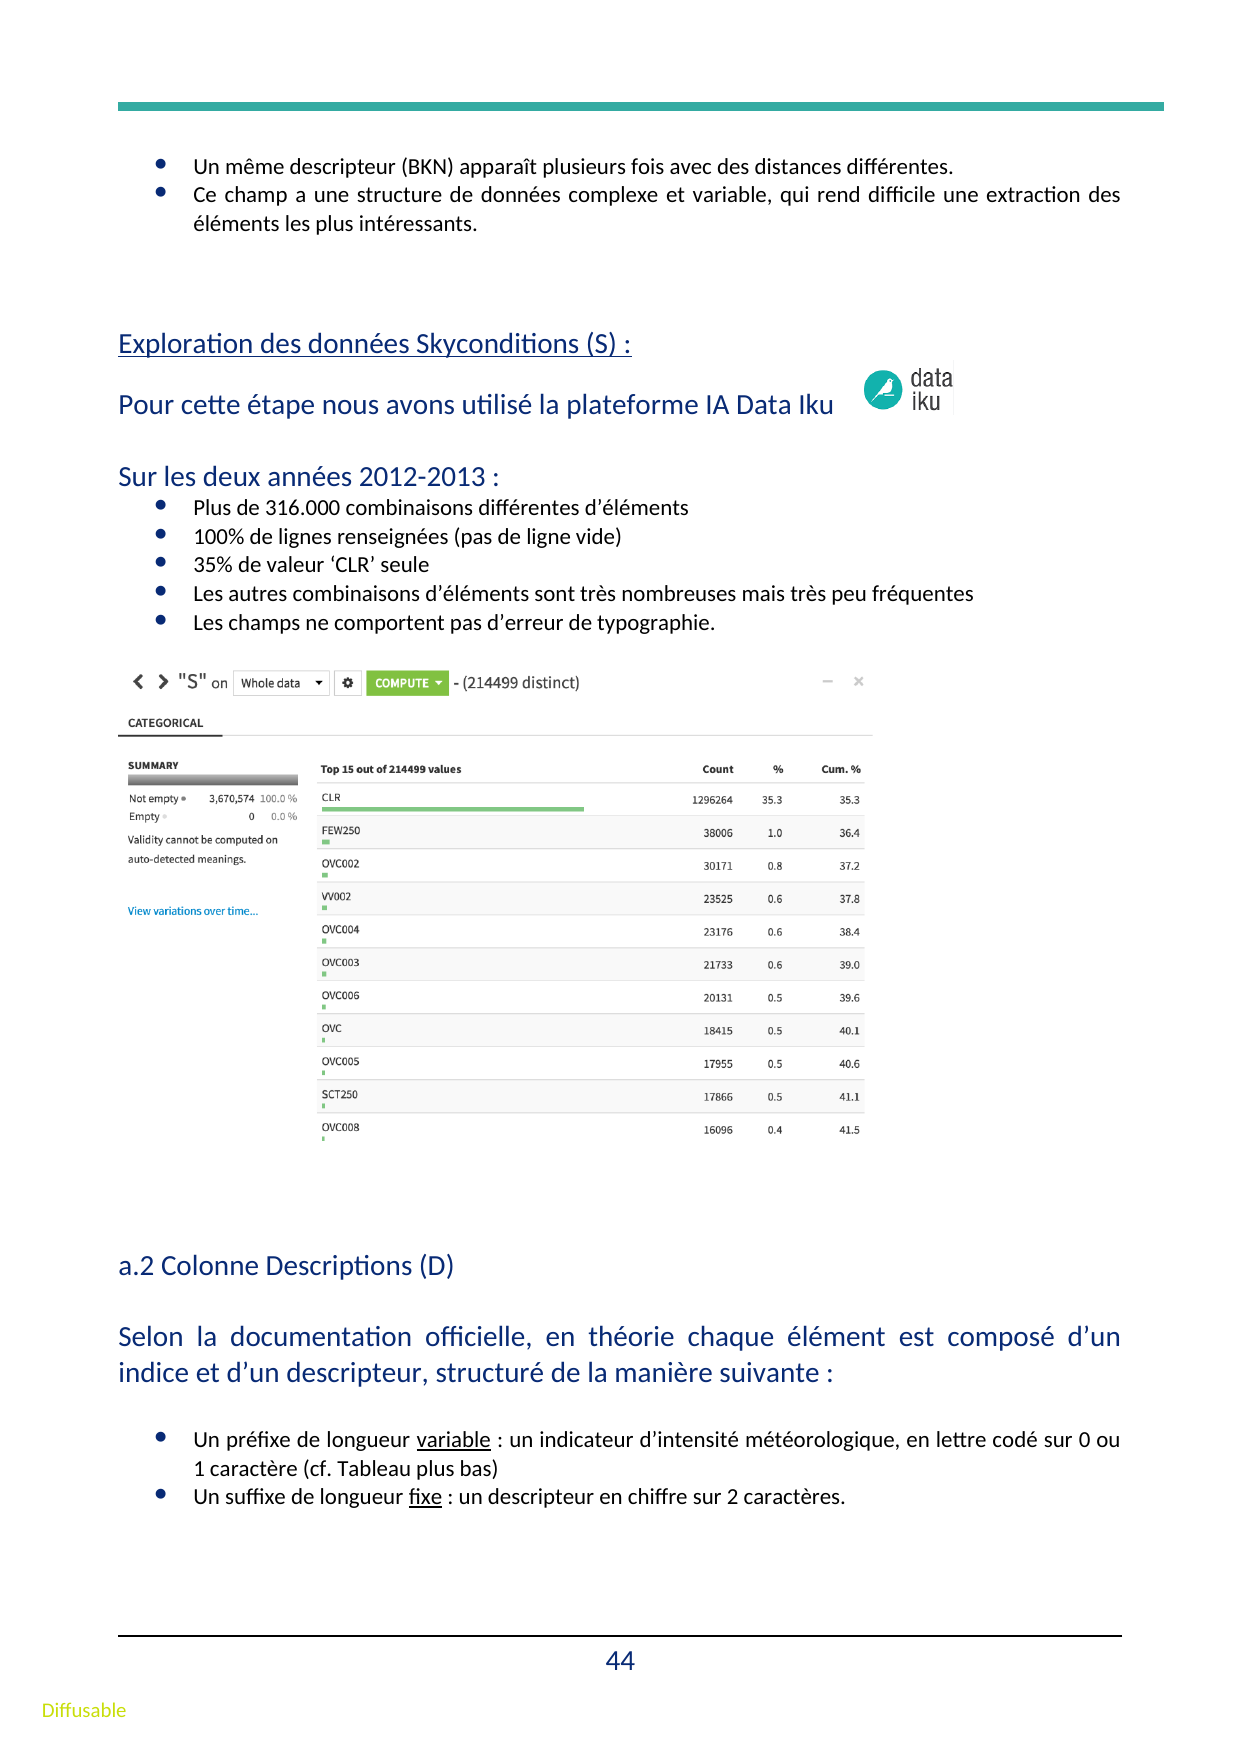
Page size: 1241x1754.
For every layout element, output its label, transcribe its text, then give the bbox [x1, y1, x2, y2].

list Plus de 316.000 combinaisons différentes d’éléments [156, 493, 1122, 522]
list Un même descripteur (BKN) apparaît plusieurs fois avec des distances différentes. [156, 152, 1122, 181]
text Selon la documentation officielle, en théorie chaque élément est composé d’un indice et d’un descripteur, structuré de la manière suivante : [118, 1318, 1122, 1390]
list Les autres combinaisons d’éléments sont très nombreuses mais très peu fréquentes [156, 579, 1122, 608]
text Pour cette étape nous avons utilisé la plateforme IA Data Iku [118, 361, 1122, 422]
list Un préfixe de longueur variable : un indicateur d’intensité météorologique, en lettre codé sur 0 ou 1 caractère (cf. Tableau plus bas) [156, 1425, 1122, 1482]
list Les champs ne comportent pas d’erreur de typographie. [156, 608, 1122, 636]
picture [854, 360, 954, 415]
text a.2 Colonne Descriptions (D) [118, 1247, 1122, 1283]
picture [118, 653, 873, 1141]
list Un suffixe de longueur fixe : un descripteur en chiffre sur 2 caractères. [156, 1482, 1122, 1511]
list Ce champ a une structure de données complexe et variable, qui rend difficile une extraction des éléments les plus intéressants. [156, 181, 1122, 237]
text Exploration des données Skyconditions (S) : [118, 325, 1122, 361]
list 35% de valeur ‘CLR’ seule [156, 551, 1122, 579]
list 100% de lignes renseignées (pas de ligne vide) [156, 522, 1122, 551]
text Sur les deux années 2012-2013 : [118, 458, 1122, 493]
